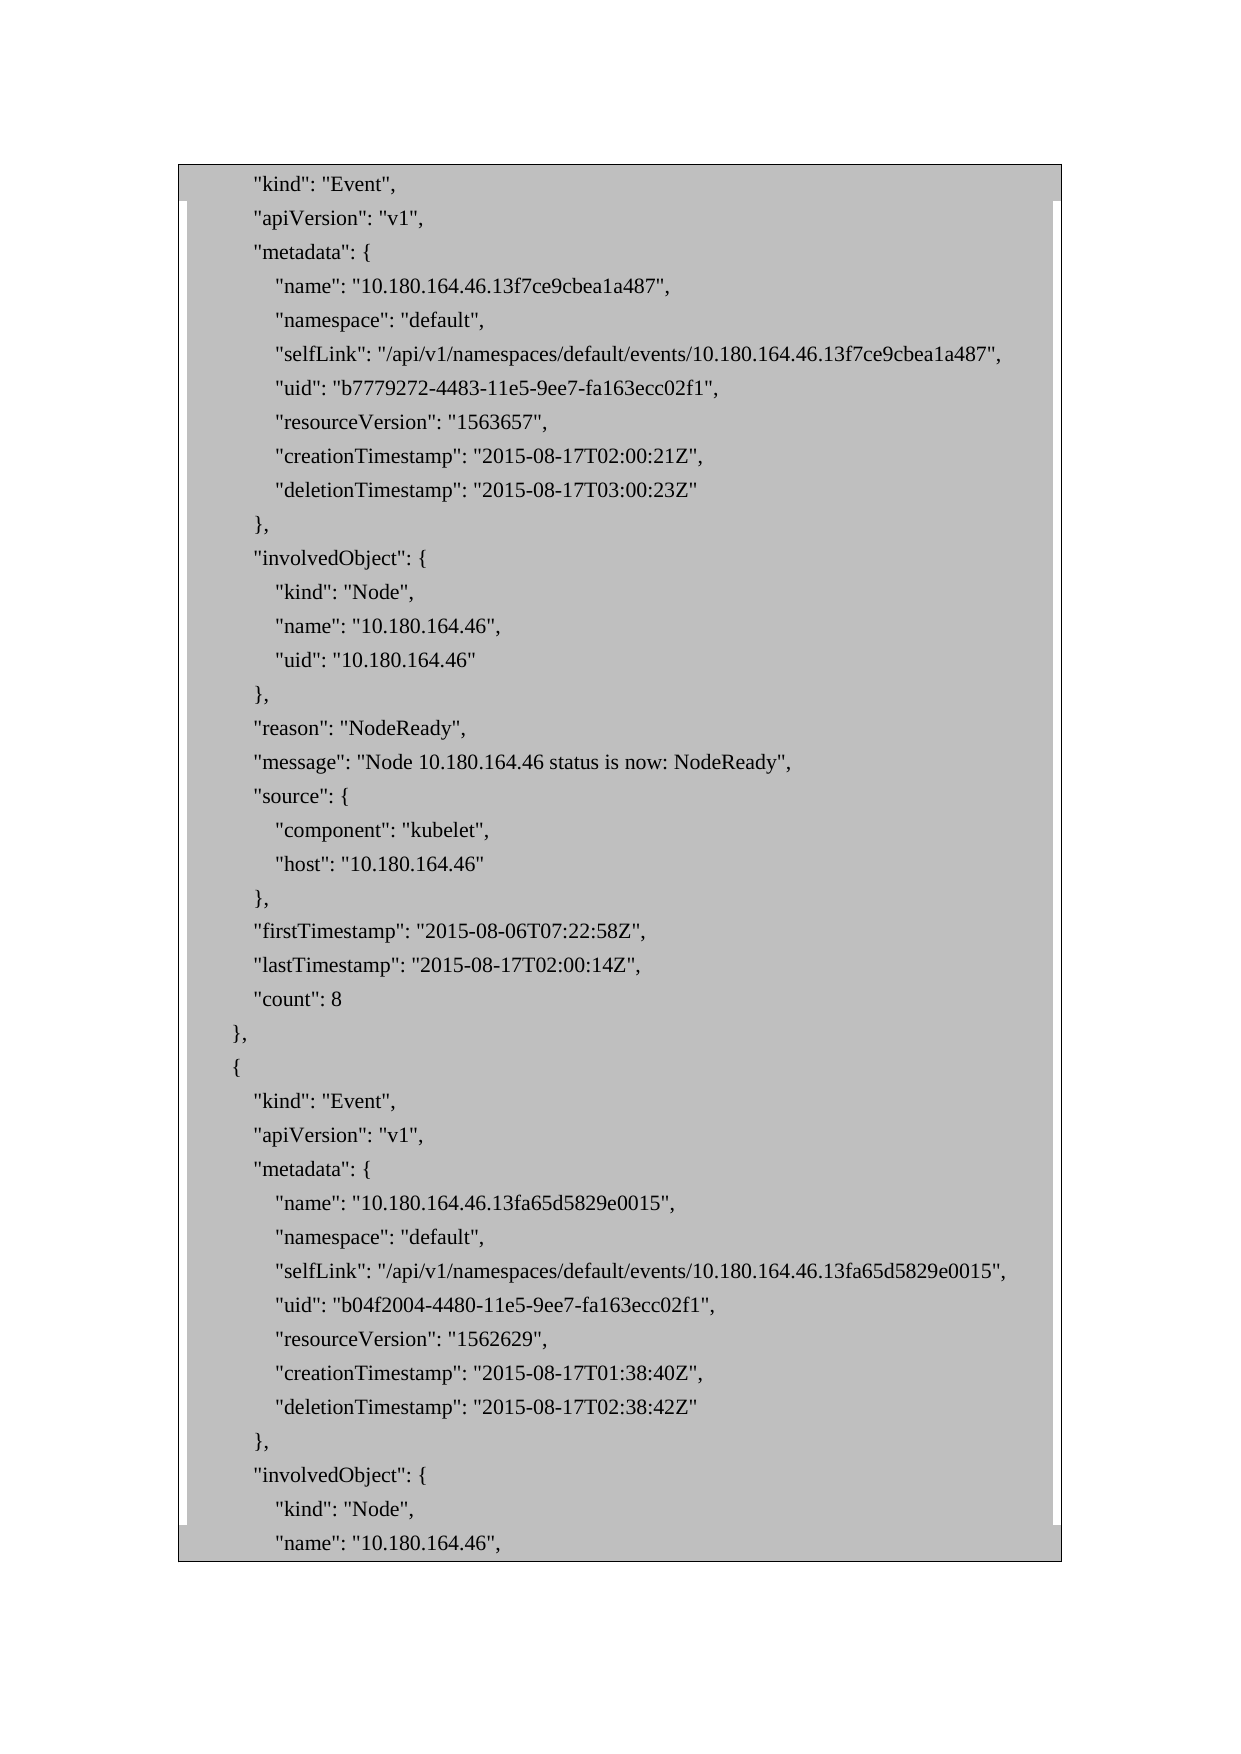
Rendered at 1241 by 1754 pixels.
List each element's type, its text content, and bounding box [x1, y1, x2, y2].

text "reason": "NodeReady", [187, 710, 1053, 744]
text "creationTimestamp": "2015-08-17T02:00:21Z", [187, 439, 1053, 473]
text "creationTimestamp": "2015-08-17T01:38:40Z", [187, 1356, 1053, 1389]
text "name": "10.180.164.46.13fa65d5829e0015", [187, 1186, 1053, 1220]
text "lastTimestamp": "2015-08-17T02:00:14Z", [187, 948, 1053, 982]
text "uid": "10.180.164.46" [187, 642, 1053, 676]
text "message": "Node 10.180.164.46 status is now: NodeReady", [187, 744, 1053, 778]
text "name": "10.180.164.46", [187, 608, 1053, 642]
text "count": 8 [187, 982, 1053, 1016]
text "resourceVersion": "1563657", [187, 405, 1053, 439]
text "name": "10.180.164.46.13f7ce9cbea1a487", [187, 269, 1053, 303]
text "source": { [187, 778, 1053, 812]
text "namespace": "default", [187, 1220, 1053, 1254]
text "component": "kubelet", [187, 812, 1053, 846]
text "resourceVersion": "1562629", [187, 1322, 1053, 1356]
text "metadata": { [187, 1152, 1053, 1186]
text "uid": "b7779272-4483-11e5-9ee7-fa163ecc02f1", [187, 371, 1053, 405]
text "kind": "Event", [187, 1084, 1053, 1118]
text "kind": "Event", [179, 165, 1061, 201]
text }, [187, 507, 1053, 541]
text "name": "10.180.164.46", [179, 1522, 1061, 1561]
text "deletionTimestamp": "2015-08-17T03:00:23Z" [187, 473, 1053, 507]
text "kind": "Node", [187, 574, 1053, 608]
text "namespace": "default", [187, 303, 1053, 337]
text }, [187, 1016, 1053, 1050]
text "involvedObject": { [187, 1457, 1053, 1491]
text "metadata": { [187, 235, 1053, 269]
text "uid": "b04f2004-4480-11e5-9ee7-fa163ecc02f1", [187, 1288, 1053, 1322]
text }, [187, 880, 1053, 914]
text "kind": "Node", [187, 1491, 1053, 1522]
text }, [187, 1423, 1053, 1457]
text { [187, 1050, 1053, 1084]
text "involvedObject": { [187, 541, 1053, 574]
text "apiVersion": "v1", [187, 201, 1053, 235]
text "firstTimestamp": "2015-08-06T07:22:58Z", [187, 914, 1053, 948]
text "selfLink": "/api/v1/namespaces/default/events/10.180.164.46.13fa65d5829e0015", [187, 1254, 1053, 1288]
text "host": "10.180.164.46" [187, 846, 1053, 880]
text "apiVersion": "v1", [187, 1118, 1053, 1152]
text }, [187, 676, 1053, 710]
text "deletionTimestamp": "2015-08-17T02:38:42Z" [187, 1389, 1053, 1423]
text "selfLink": "/api/v1/namespaces/default/events/10.180.164.46.13f7ce9cbea1a487", [187, 337, 1053, 371]
